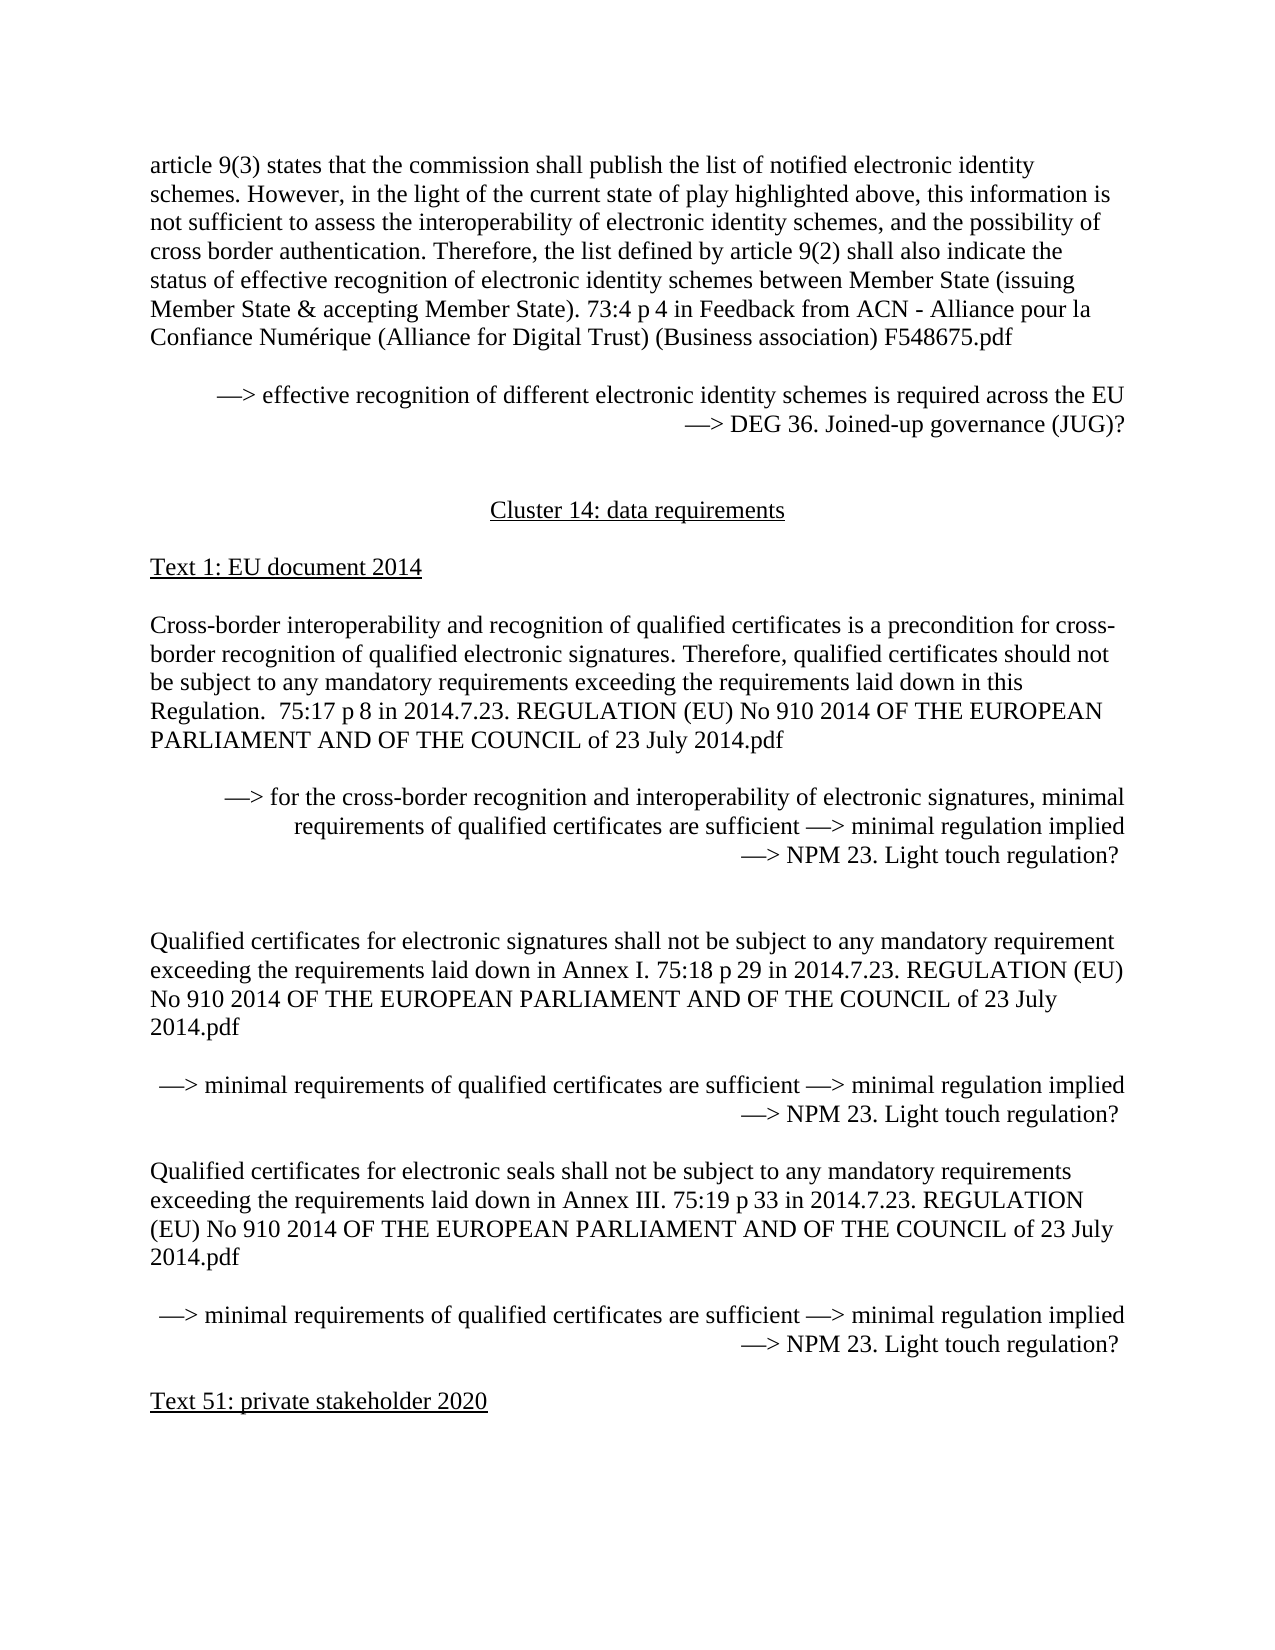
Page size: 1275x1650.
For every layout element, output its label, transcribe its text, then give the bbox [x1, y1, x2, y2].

text article 9(3) states that the commission shall publish the list of notified electronic identity schemes. However, in the light of the current state of play highlighted above, this information is not sufficient to assess the interoperability of electronic identity schemes, and the possibility of cross border authentication. Therefore, the list defined by article 9(2) shall also indicate the status of effective recognition of electronic identity schemes between Member State (issuing Member State & accepting Member State). 73:4 p 4 in Feedback from ACN - Alliance pour la Confiance Numérique (Alliance for Digital Trust) (Business association) F548675.pdf [150, 150, 1125, 351]
text Cluster 14: data requirements [150, 495, 1125, 524]
text —> for the cross-border recognition and interoperability of electronic signatures, minimal requirements of qualified certificates are sufficient —> minimal regulation implied [150, 782, 1125, 840]
text Cross-border interoperability and recognition of qualified certificates is a precondition for cross-border recognition of qualified electronic signatures. Therefore, qualified certificates should not be subject to any mandatory requirements exceeding the requirements laid down in this Regulation. 75:17 p 8 in 2014.7.23. REGULATION (EU) No 910 2014 OF THE EUROPEAN PARLIAMENT AND OF THE COUNCIL of 23 July 2014.pdf [150, 610, 1125, 754]
text —> DEG 36. Joined-up governance (JUG)? [150, 409, 1125, 437]
text —> NPM 23. Light touch regulation? [150, 1329, 1125, 1357]
text —> minimal requirements of qualified certificates are sufficient —> minimal regulation implied [150, 1300, 1125, 1329]
text —> effective recognition of different electronic identity schemes is required across the EU [150, 380, 1125, 409]
text Qualified certificates for electronic signatures shall not be subject to any mandatory requirement exceeding the requirements laid down in Annex I. 75:18 p 29 in 2014.7.23. REGULATION (EU) No 910 2014 OF THE EUROPEAN PARLIAMENT AND OF THE COUNCIL of 23 July 2014.pdf [150, 926, 1125, 1041]
text —> minimal requirements of qualified certificates are sufficient —> minimal regulation implied [150, 1070, 1125, 1099]
text —> NPM 23. Light touch regulation? [150, 1099, 1125, 1127]
text Text 1: EU document 2014 [150, 552, 1125, 581]
text Qualified certificates for electronic seals shall not be subject to any mandatory requirements exceeding the requirements laid down in Annex III. 75:19 p 33 in 2014.7.23. REGULATION (EU) No 910 2014 OF THE EUROPEAN PARLIAMENT AND OF THE COUNCIL of 23 July 2014.pdf [150, 1156, 1125, 1271]
text Text 51: private stakeholder 2020 [150, 1386, 1125, 1415]
text —> NPM 23. Light touch regulation? [150, 840, 1125, 869]
